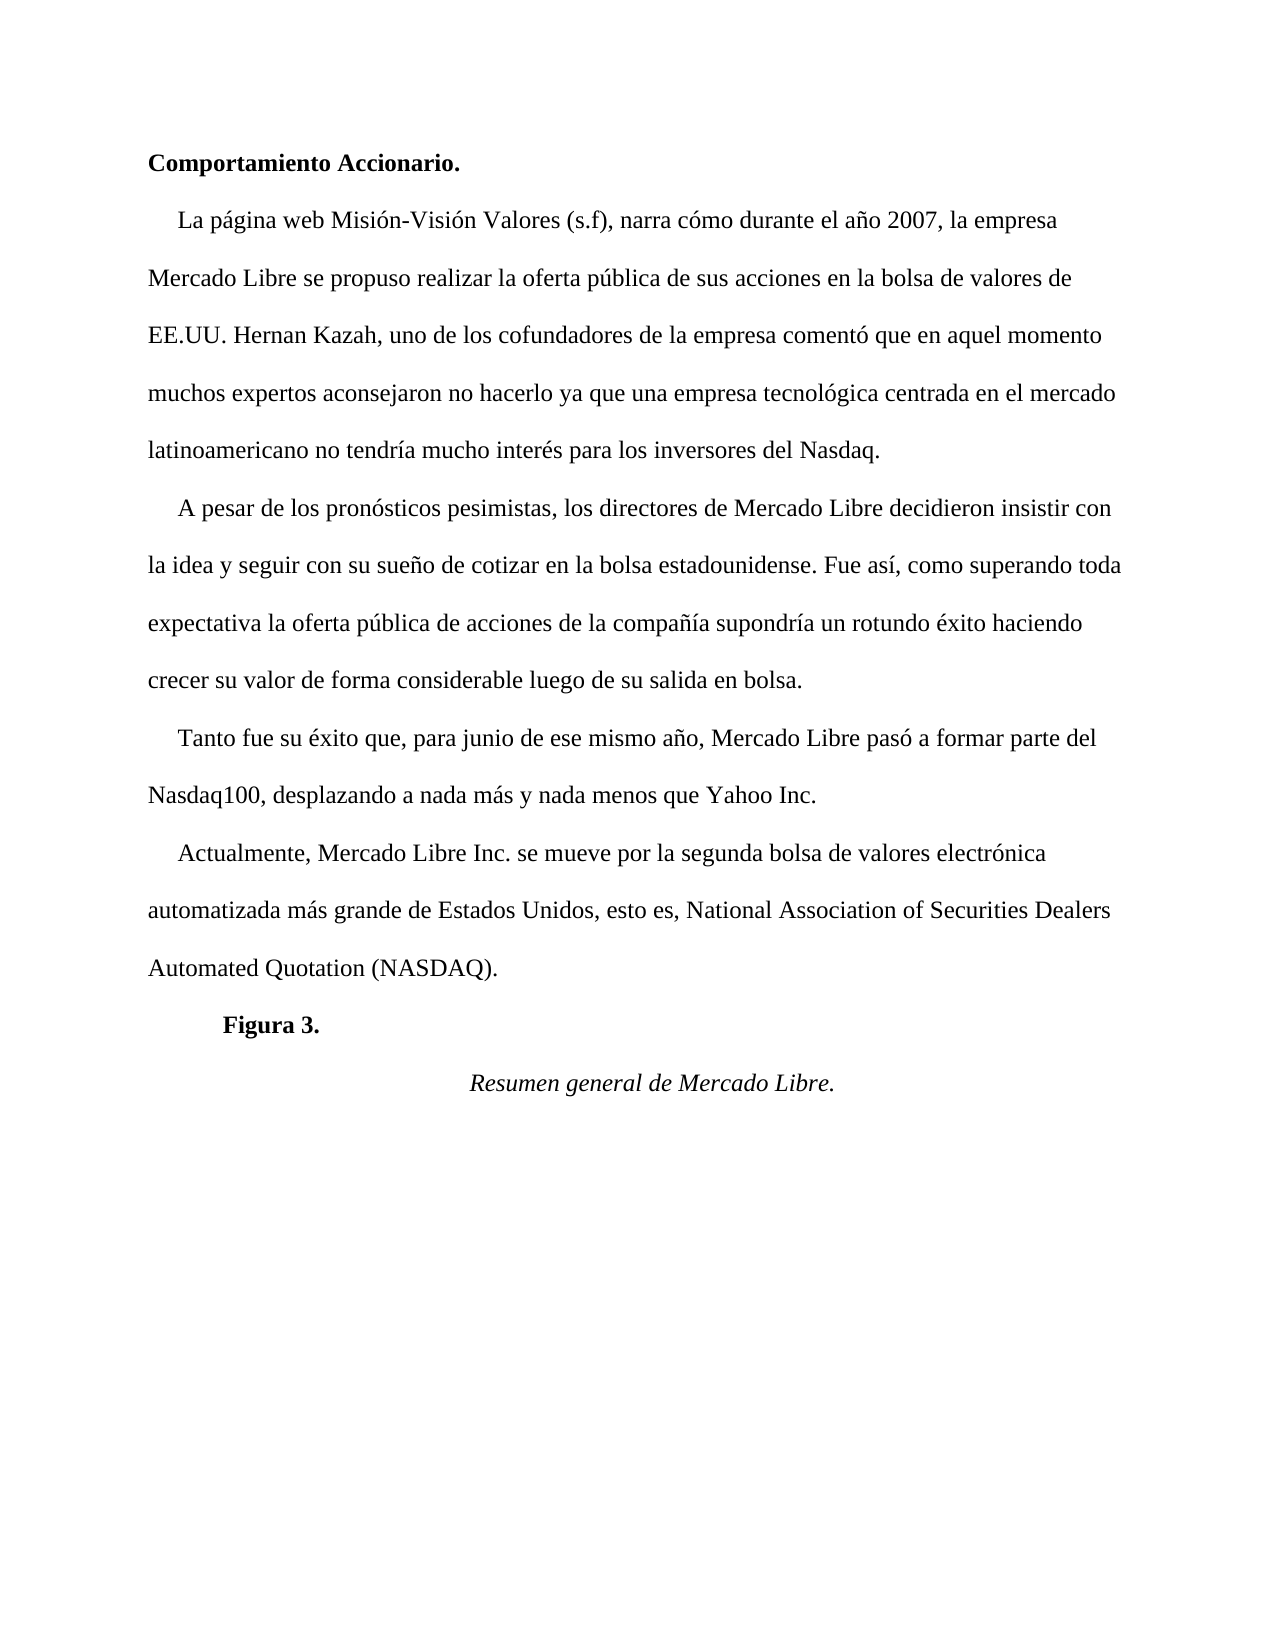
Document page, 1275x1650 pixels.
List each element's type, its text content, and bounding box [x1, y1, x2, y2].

text Resumen general de Mercado Libre. [148, 1068, 1127, 1096]
text Actualmente, Mercado Libre Inc. se mueve por la segunda bolsa de valores electrónica automatizada más grande de Estados Unidos, esto es, National Association of Securities Dealers Automated Quotation (NASDAQ). [148, 838, 1127, 981]
text Figura 3. [223, 1010, 1127, 1039]
text La página web Misión-Visión Valores (s.f), narra cómo durante el año 2007, la empresa Mercado Libre se propuso realizar la oferta pública de sus acciones en la bolsa de valores de EE.UU. Hernan Kazah, uno de los cofundadores de la empresa comentó que en aquel momento muchos expertos aconsejaron no hacerlo ya que una empresa tecnológica centrada en el mercado latinoamericano no tendría mucho interés para los inversores del Nasdaq. [148, 205, 1127, 464]
text Tanto fue su éxito que, para junio de ese mismo año, Mercado Libre pasó a formar parte del Nasdaq100, desplazando a nada más y nada menos que Yahoo Inc. [148, 723, 1127, 809]
text A pesar de los pronósticos pesimistas, los directores de Mercado Libre decidieron insistir con la idea y seguir con su sueño de cotizar en la bolsa estadounidense. Fue así, como superando toda expectativa la oferta pública de acciones de la compañía supondría un rotundo éxito haciendo crecer su valor de forma considerable luego de su salida en bolsa. [148, 493, 1127, 694]
subtitle Comportamiento Accionario. [148, 148, 1127, 176]
